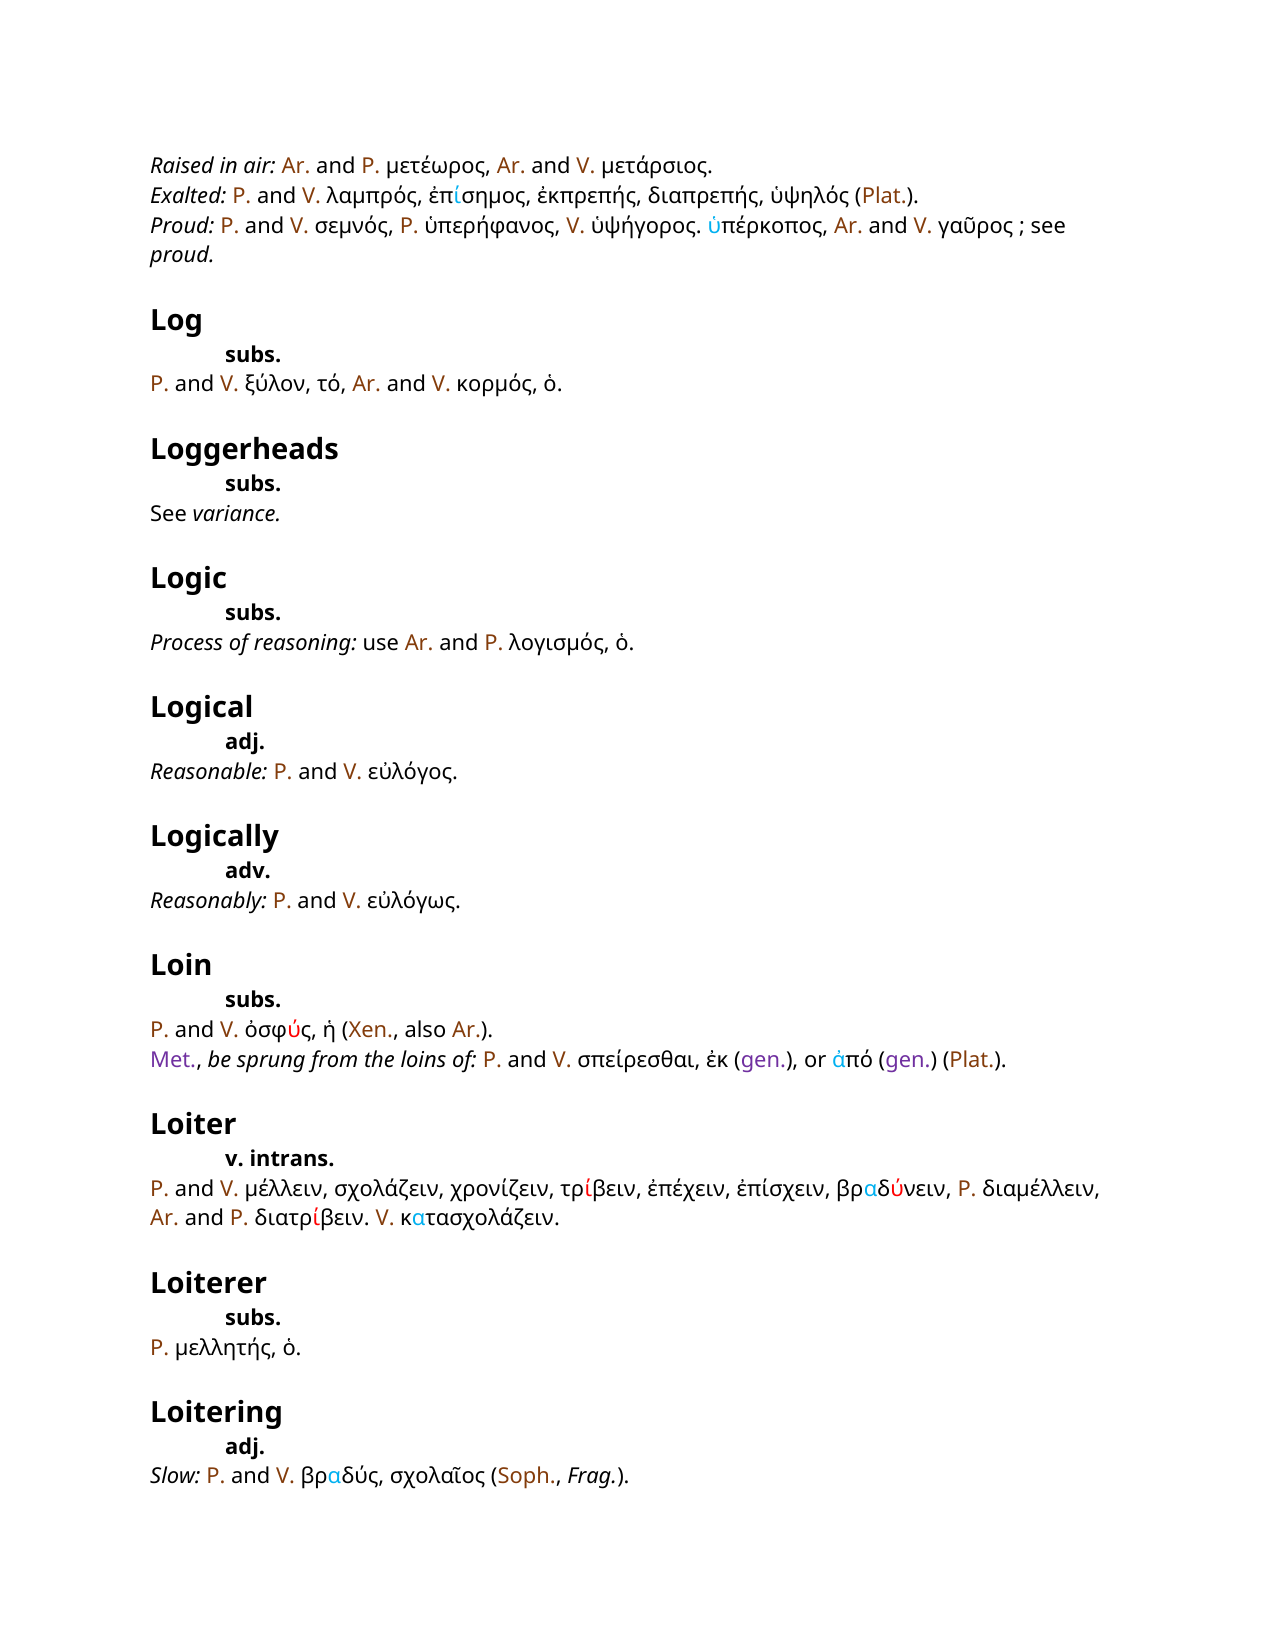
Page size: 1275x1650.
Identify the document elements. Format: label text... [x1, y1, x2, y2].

text Reasonably: P. and V. εὐλόγως. [150, 885, 1125, 914]
text Loin subs. [150, 944, 1125, 1014]
text Logical adj. [150, 686, 1125, 756]
text Logic subs. [150, 557, 1125, 627]
text Loggerheads subs. [150, 428, 1125, 497]
text Met., be sprung from the loins of: P. and V. σπείρεσθαι, ἐκ (gen.), or ἀπό (gen.) (Plat.). [150, 1043, 1125, 1073]
text P. μελλητής, ὁ. [150, 1331, 1125, 1361]
text Process of reasoning: use Ar. and P. λογισμός, ὁ. [150, 627, 1125, 656]
text Slow: P. and V. βραδύς, σχολαῖος (Soph., Frag.). [150, 1461, 1125, 1490]
text Loiterer subs. [150, 1262, 1125, 1331]
text P. and V. μέλλειν, σχολάζειν, χρονίζειν, τρίβειν, ἐπέχειν, ἐπίσχειν, βραδύνειν, P. διαμέλλειν, Ar. and P. διατρίβειν. V. κατασχολάζειν. [150, 1173, 1125, 1232]
text Raised in air: Ar. and P. μετέωρος, Ar. and V. μετάρσιος. [150, 150, 1125, 180]
text Reasonable: P. and V. εὐλόγος. [150, 756, 1125, 785]
text Logically adv. [150, 815, 1125, 885]
text P. and V. ξύλον, τό, Ar. and V. κορμός, ὁ. [150, 368, 1125, 398]
text Loiter v. intrans. [150, 1103, 1125, 1173]
text Proud: P. and V. σεμνός, P. ὑπερήφανος, V. ὑψήγορος. ὑπέρκοπος, Ar. and V. γαῦρος ; see proud. [150, 209, 1125, 269]
text See variance. [150, 497, 1125, 527]
text P. and V. ὀσφύς, ἡ (Xen., also Ar.). [150, 1014, 1125, 1043]
text Log subs. [150, 299, 1125, 368]
text Exalted: P. and V. λαμπρός, ἐπίσημος, ἐκπρεπής, διαπρεπής, ὑψηλός (Plat.). [150, 180, 1125, 209]
text Loitering adj. [150, 1391, 1125, 1461]
